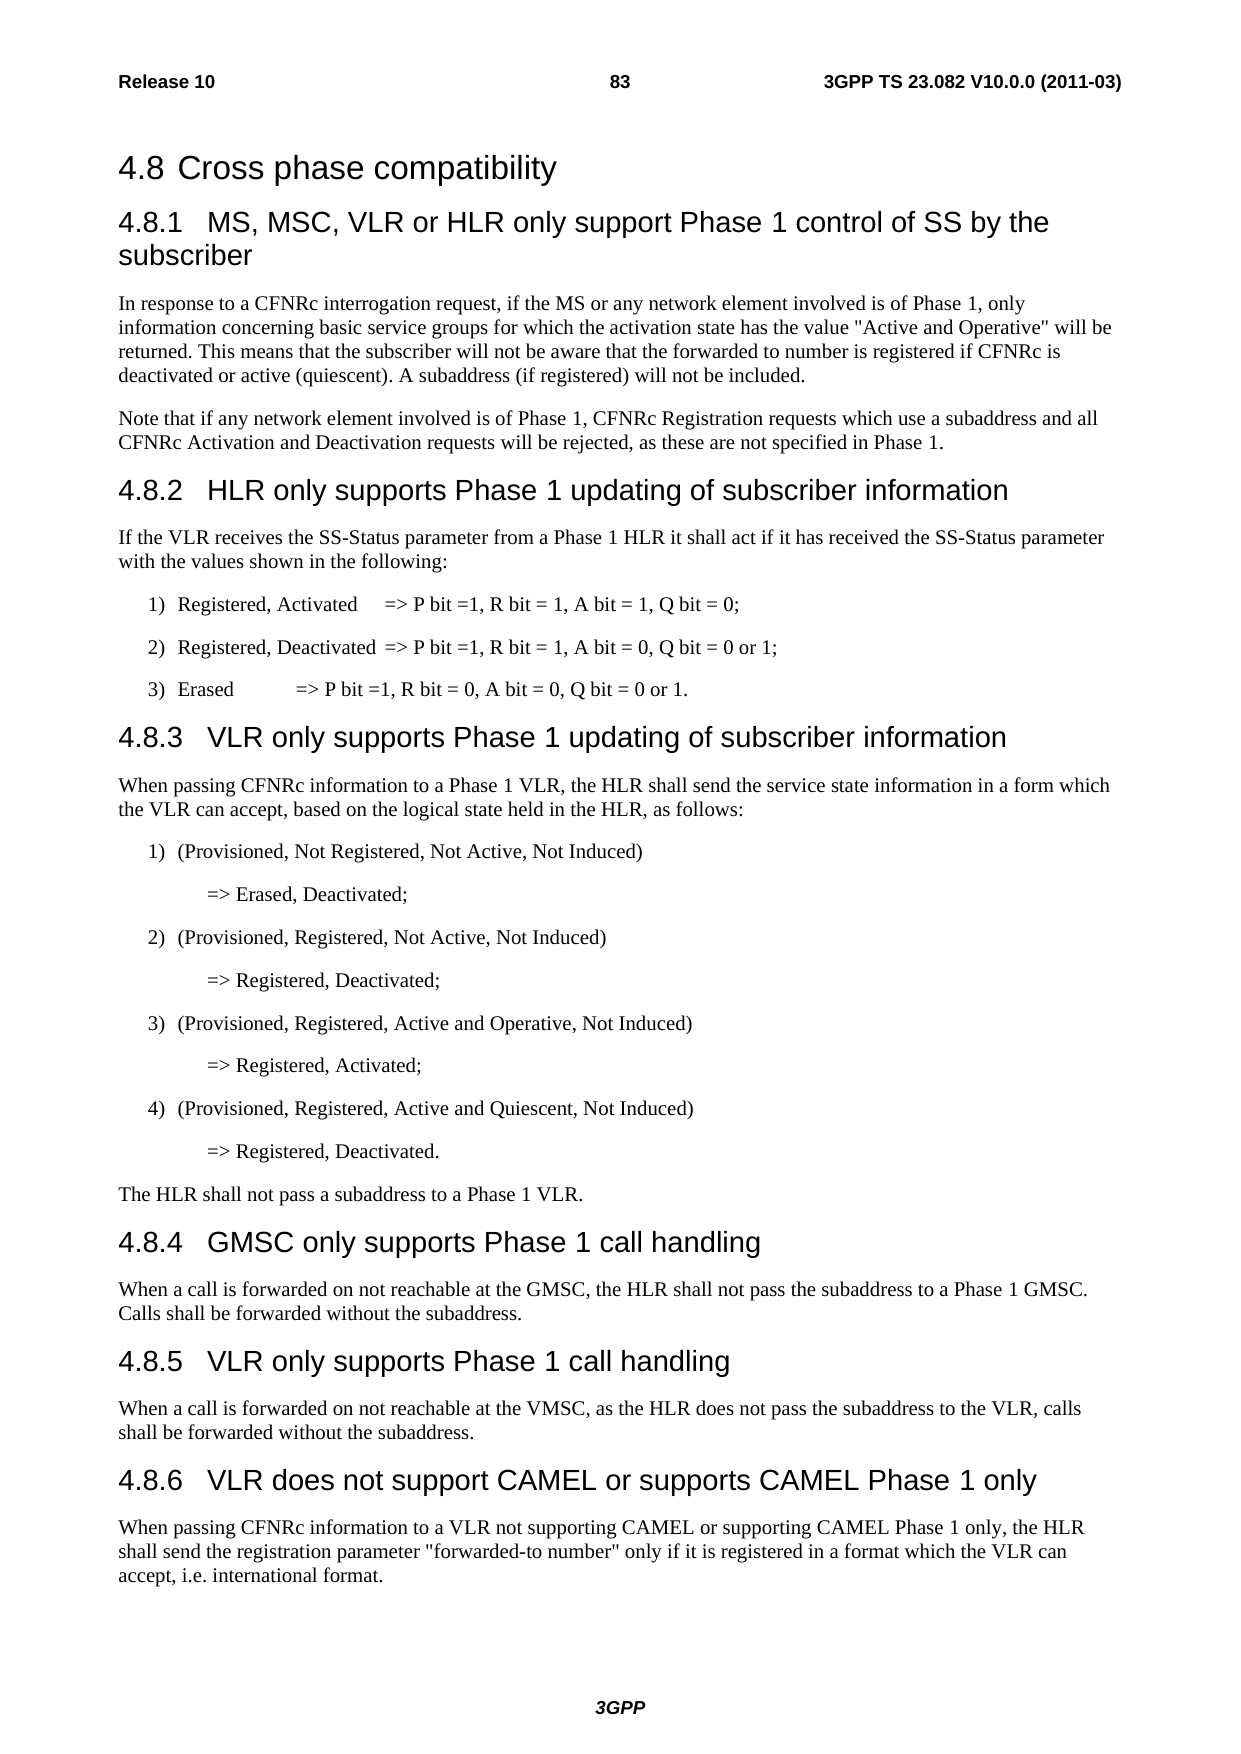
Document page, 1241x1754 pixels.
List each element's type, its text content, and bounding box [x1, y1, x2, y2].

text When a call is forwarded on not reachable at the VMSC, as the HLR does not pass the subaddress to the VLR, calls shall be forwarded without the subaddress. [118, 1396, 1122, 1444]
text 3) (Provisioned, Registered, Active and Operative, Not Induced) [148, 1011, 1122, 1035]
text 3) Erased => P bit =1, R bit = 0, A bit = 0, Q bit = 0 or 1. [148, 677, 1122, 701]
text 1) (Provisioned, Not Registered, Not Active, Not Induced) [148, 839, 1122, 863]
text 2) (Provisioned, Registered, Not Active, Not Induced) [148, 925, 1122, 949]
subtitle 4.8.6 VLR does not support CAMEL or supports CAMEL Phase 1 only [118, 1463, 1122, 1497]
text 1) Registered, Activated => P bit =1, R bit = 1, A bit = 1, Q bit = 0; [148, 592, 1122, 616]
text If the VLR receives the SS-Status parameter from a Phase 1 HLR it shall act if it has received the SS-Status parameter with the values shown in the following: [118, 525, 1122, 573]
text 2) Registered, Deactivated => P bit =1, R bit = 1, A bit = 0, Q bit = 0 or 1; [148, 634, 1122, 659]
text => Registered, Activated; [177, 1053, 1122, 1077]
text When a call is forwarded on not reachable at the GMSC, the HLR shall not pass the subaddress to a Phase 1 GMSC. Calls shall be forwarded without the subaddress. [118, 1277, 1122, 1325]
subtitle 4.8.3 VLR only supports Phase 1 updating of subscriber information [118, 720, 1122, 754]
subtitle 4.8.2 HLR only supports Phase 1 updating of subscriber information [118, 473, 1122, 506]
text => Registered, Deactivated. [177, 1139, 1122, 1163]
text 4) (Provisioned, Registered, Active and Quiescent, Not Induced) [148, 1096, 1122, 1120]
text The HLR shall not pass a subaddress to a Phase 1 VLR. [118, 1182, 1122, 1206]
text => Erased, Deactivated; [177, 882, 1122, 906]
subtitle 4.8.4 GMSC only supports Phase 1 call handling [118, 1225, 1122, 1258]
text => Registered, Deactivated; [177, 968, 1122, 992]
text Note that if any network element involved is of Phase 1, CFNRc Registration requests which use a subaddress and all CFNRc Activation and Deactivation requests will be rejected, as these are not specified in Phase 1. [118, 406, 1122, 454]
subtitle 4.8 Cross phase compatibility [118, 148, 1122, 186]
subtitle 4.8.5 VLR only supports Phase 1 call handling [118, 1344, 1122, 1377]
text When passing CFNRc information to a VLR not supporting CAMEL or supporting CAMEL Phase 1 only, the HLR shall send the registration parameter "forwarded-to number" only if it is registered in a format which the VLR can accept, i.e. international format. [118, 1515, 1122, 1587]
text In response to a CFNRc interrogation request, if the MS or any network element involved is of Phase 1, only information concerning basic service groups for which the activation state has the value "Active and Operative" will be returned. This means that the subscriber will not be aware that the forwarded to number is registered if CFNRc is deactivated or active (quiescent). A subaddress (if registered) will not be included. [118, 291, 1122, 387]
subtitle 4.8.1 MS, MSC, VLR or HLR only support Phase 1 control of SS by the subscriber [118, 205, 1122, 272]
text When passing CFNRc information to a Phase 1 VLR, the HLR shall send the service state information in a form which the VLR can accept, based on the logical state held in the HLR, as follows: [118, 772, 1122, 821]
